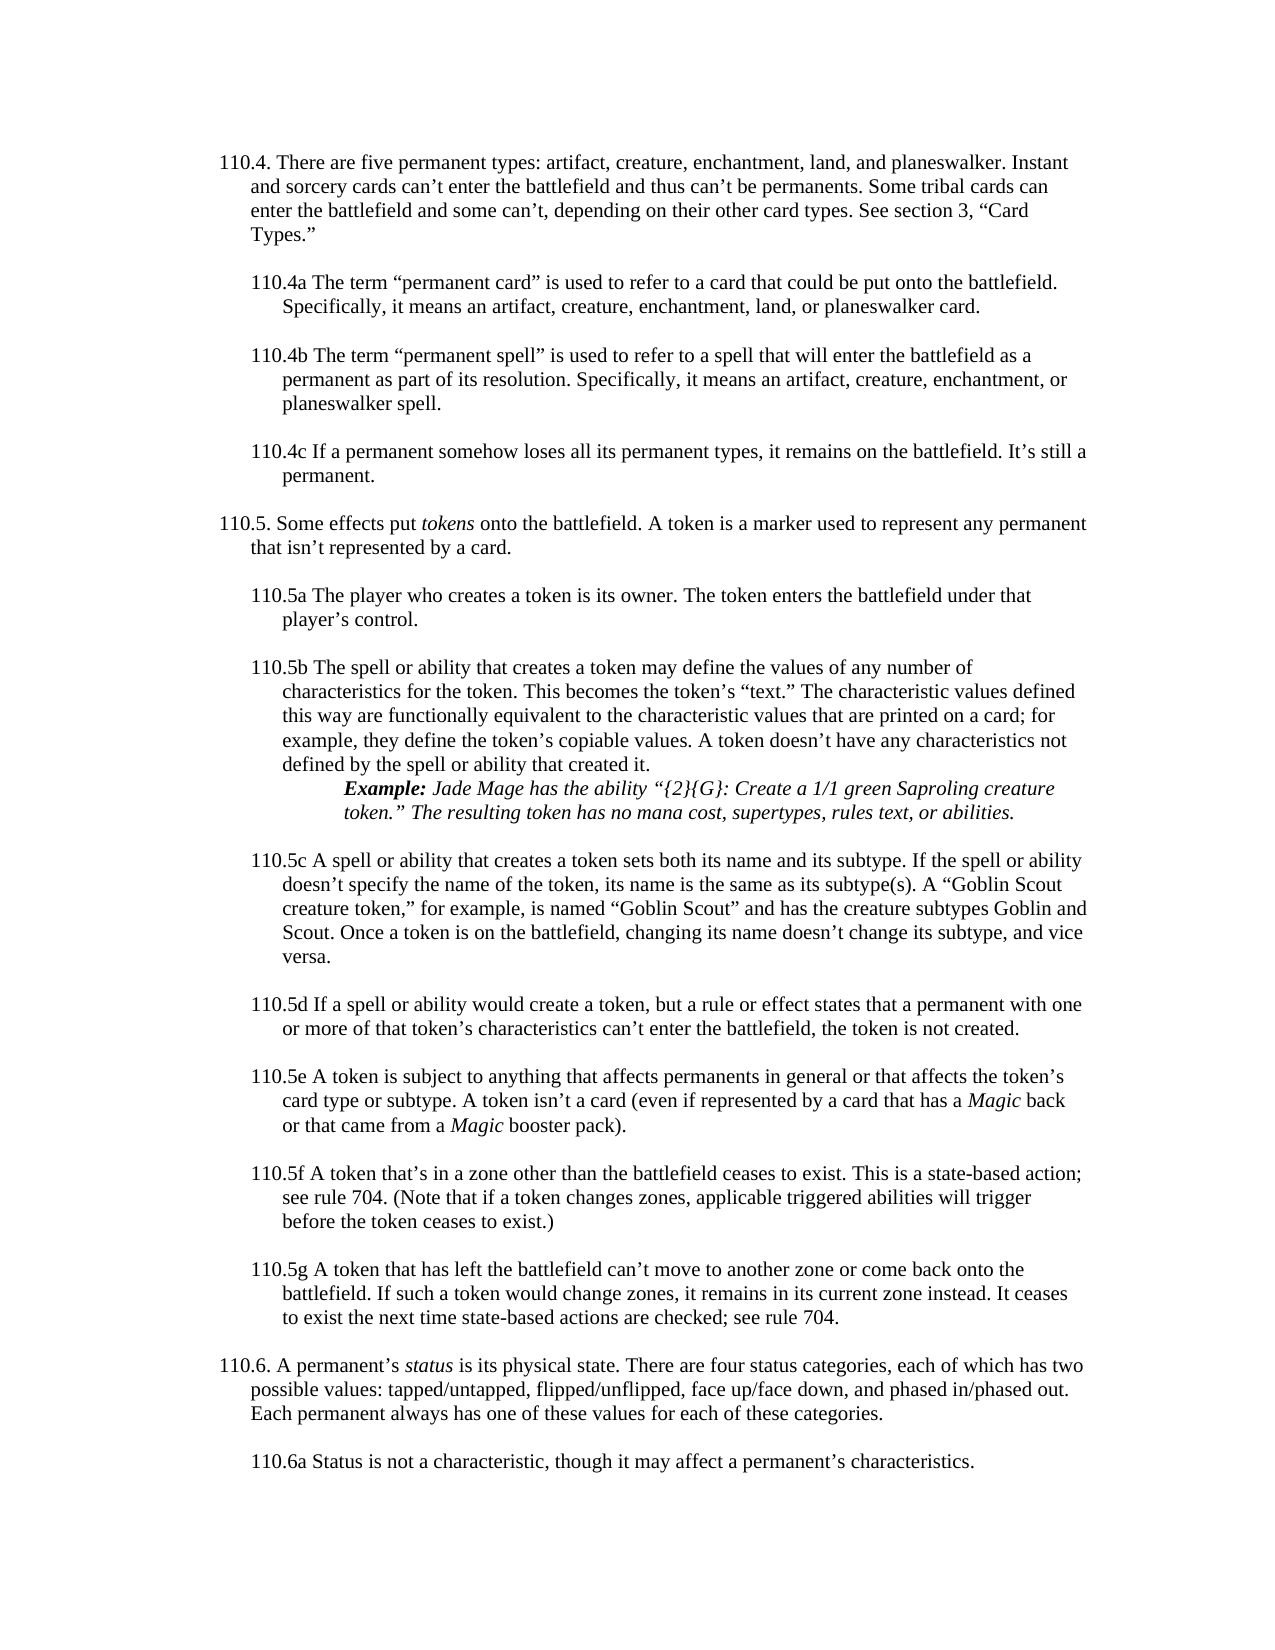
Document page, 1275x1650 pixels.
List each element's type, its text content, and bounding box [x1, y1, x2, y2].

text 110.6a Status is not a characteristic, though it may affect a permanent’s characteristics. [251, 1449, 1087, 1473]
text 110.5a The player who creates a token is its owner. The token enters the battlefield under that player’s control. [251, 583, 1087, 631]
text Example: Jade Mage has the ability “{2}{G}: Create a 1/1 green Saproling creature token.” The resulting token has no mana cost, supertypes, rules text, or abilities. [343, 776, 1087, 824]
text 110.4c If a permanent somehow loses all its permanent types, it remains on the battlefield. It’s still a permanent. [251, 439, 1087, 487]
text 110.5c A spell or ability that creates a token sets both its name and its subtype. If the spell or ability doesn’t specify the name of the token, its name is the same as its subtype(s). A “Goblin Scout creature token,” for example, is named “Goblin Scout” and has the creature subtypes Goblin and Scout. Once a token is on the battlefield, changing its name doesn’t change its subtype, and vice versa. [251, 848, 1087, 968]
text 110.6. A permanent’s status is its physical state. There are four status categories, each of which has two possible values: tapped/untapped, flipped/unflipped, face up/face down, and phased in/phased out. Each permanent always has one of these values for each of these categories. [219, 1353, 1087, 1425]
text 110.5e A token is subject to anything that affects permanents in general or that affects the token’s card type or subtype. A token isn’t a card (even if represented by a card that has a Magic back or that came from a Magic booster pack). [251, 1064, 1087, 1137]
text 110.5d If a spell or ability would create a token, but a rule or effect states that a permanent with one or more of that token’s characteristics can’t enter the battlefield, the token is not created. [251, 992, 1087, 1040]
text 110.5b The spell or ability that creates a token may define the values of any number of characteristics for the token. This becomes the token’s “text.” The characteristic values defined this way are functionally equivalent to the characteristic values that are printed on a card; for example, they define the token’s copiable values. A token doesn’t have any characteristics not defined by the spell or ability that created it. [251, 655, 1087, 776]
text 110.5. Some effects put tokens onto the battlefield. A token is a marker used to represent any permanent that isn’t represented by a card. [219, 511, 1087, 559]
text 110.4. There are five permanent types: artifact, creature, enchantment, land, and planeswalker. Instant and sorcery cards can’t enter the battlefield and thus can’t be permanents. Some tribal cards can enter the battlefield and some can’t, depending on their other card types. See section 3, “Card Types.” [219, 150, 1087, 246]
text 110.5f A token that’s in a zone other than the battlefield ceases to exist. This is a state-based action; see rule 704. (Note that if a token changes zones, applicable triggered abilities will trigger before the token ceases to exist.) [251, 1161, 1087, 1233]
text 110.4a The term “permanent card” is used to refer to a card that could be put onto the battlefield. Specifically, it means an artifact, creature, enchantment, land, or planeswalker card. [251, 270, 1087, 318]
text 110.4b The term “permanent spell” is used to refer to a spell that will enter the battlefield as a permanent as part of its resolution. Specifically, it means an artifact, creature, enchantment, or planeswalker spell. [251, 342, 1087, 415]
text 110.5g A token that has left the battlefield can’t move to another zone or come back onto the battlefield. If such a token would change zones, it remains in its current zone instead. It ceases to exist the next time state-based actions are checked; see rule 704. [251, 1257, 1087, 1329]
